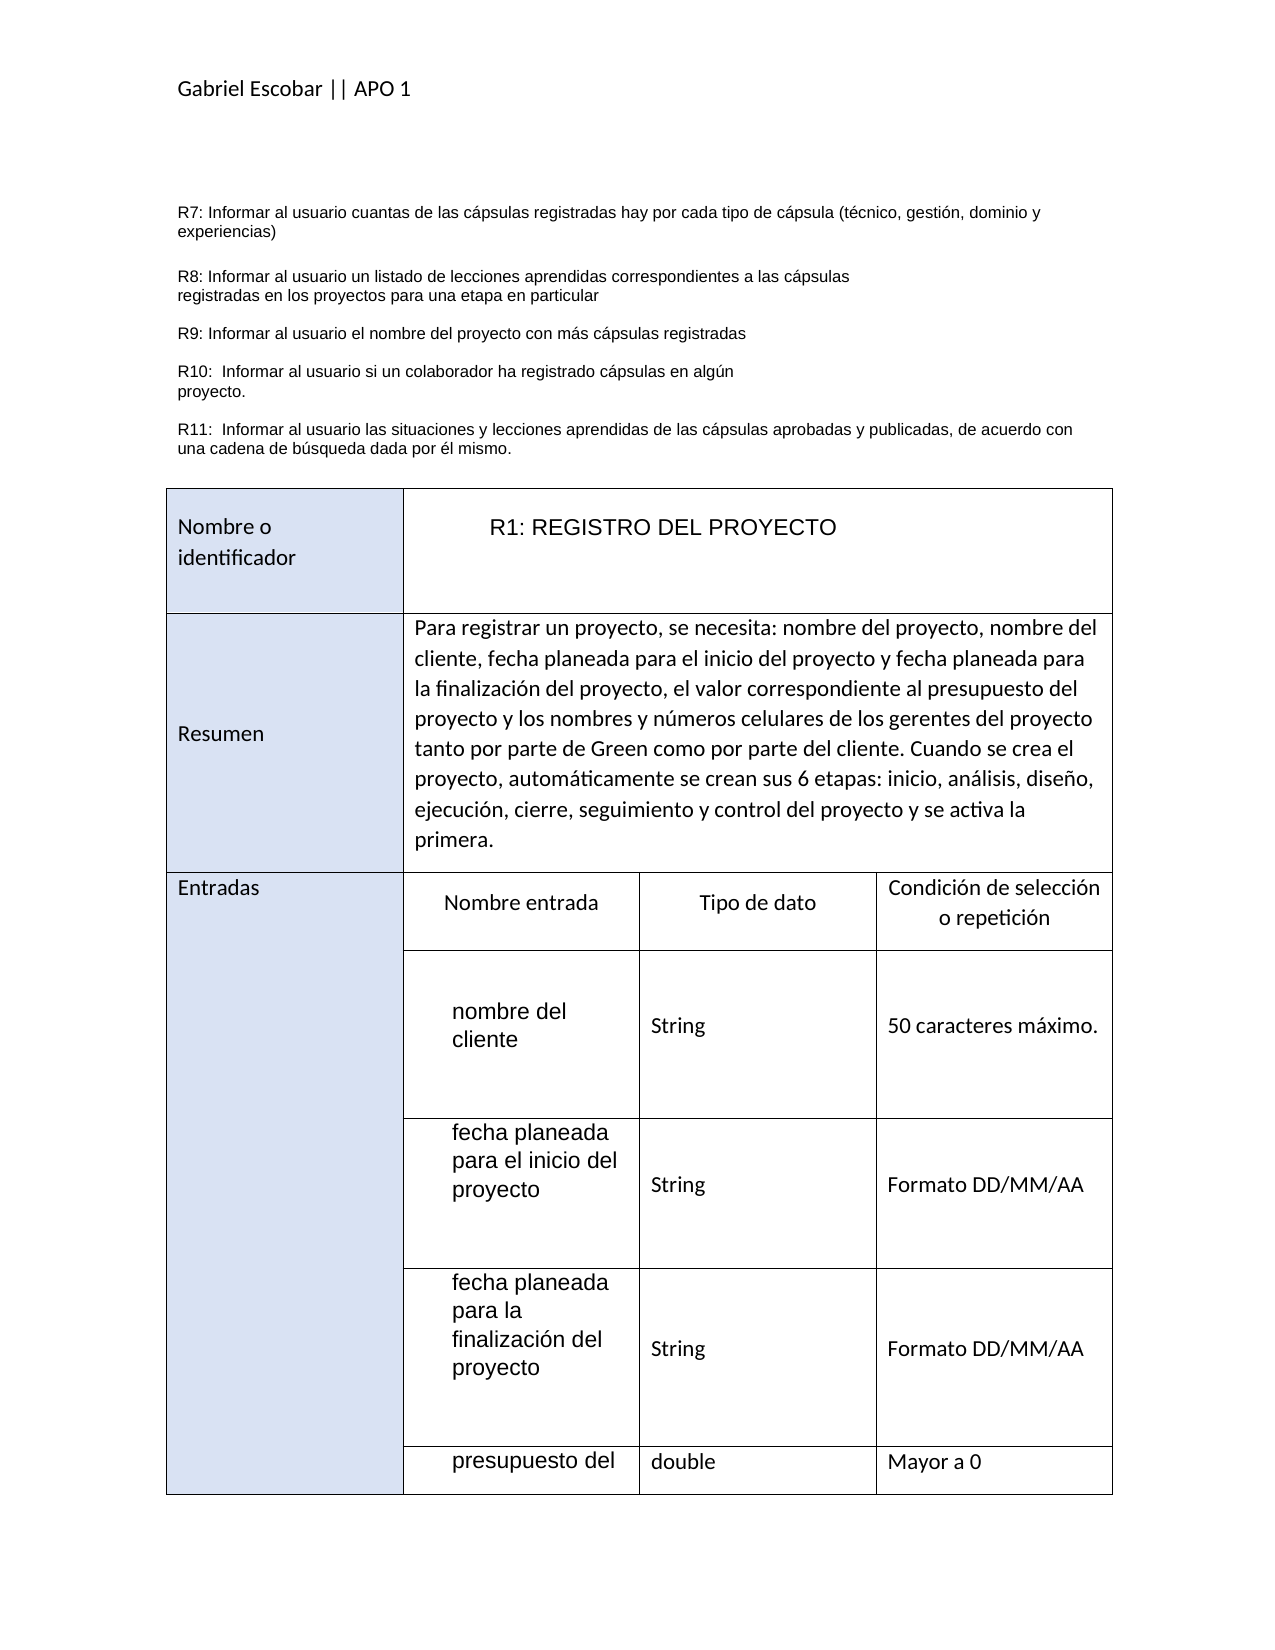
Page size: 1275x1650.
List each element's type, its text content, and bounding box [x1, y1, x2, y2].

table_header R1: REGISTRO DEL PROYECTO [404, 489, 1112, 612]
table_cell String [640, 951, 876, 1118]
table_cell Resumen [167, 614, 403, 872]
text R8: Informar al usuario un listado de lecciones aprendidas correspondientes a las cápsulas [177, 266, 1098, 286]
table_cell 50 caracteres máximo. [877, 951, 1112, 1118]
text R9: Informar al usuario el nombre del proyecto con más cápsulas registradas [177, 324, 1098, 343]
table_cell presupuesto del proyecto [404, 1447, 639, 1494]
table_cell Nombre entrada [404, 873, 639, 950]
table_cell String [640, 1269, 876, 1446]
table_header Nombre o identificador [167, 489, 403, 612]
table_cell nombre del cliente [404, 951, 639, 1118]
text R11: Informar al usuario las situaciones y lecciones aprendidas de las cápsulas aprobadas y publicadas, de acuerdo con una cadena de búsqueda dada por él mismo. [177, 420, 1098, 458]
table_cell Para registrar un proyecto, se necesita: nombre del proyecto, nombre del cliente, fecha planeada para el inicio del proyecto y fecha planeada para la finalización del proyecto, el valor correspondiente al presupuesto del proyecto y los nombres y números celulares de los gerentes del proyecto tanto por parte de Green como por parte del cliente. Cuando se crea el proyecto, automáticamente se crean sus 6 etapas: inicio, análisis, diseño, ejecución, cierre, seguimiento y control del proyecto y se activa la primera. [404, 614, 1112, 872]
text R10: Informar al usuario si un colaborador ha registrado cápsulas en algún [177, 362, 1098, 381]
table_cell Formato DD/MM/AA [877, 1269, 1112, 1446]
text R7: Informar al usuario cuantas de las cápsulas registradas hay por cada tipo de cápsula (técnico, gestión, dominio y experiencias) [177, 203, 1098, 241]
table_cell Mayor a 0 [877, 1447, 1112, 1494]
table_cell fecha planeada para el inicio del proyecto [404, 1119, 639, 1268]
table_cell double [640, 1447, 876, 1494]
table_cell fecha planeada para la finalización del proyecto [404, 1269, 639, 1446]
text proyecto. [177, 381, 1098, 401]
table_cell Tipo de dato [640, 873, 876, 950]
table_cell Entradas [167, 873, 403, 1494]
table_cell String [640, 1119, 876, 1268]
table_cell Formato DD/MM/AA [877, 1119, 1112, 1268]
text registradas en los proyectos para una etapa en particular [177, 286, 1098, 305]
table_cell Condición de selección o repetición [877, 873, 1112, 950]
